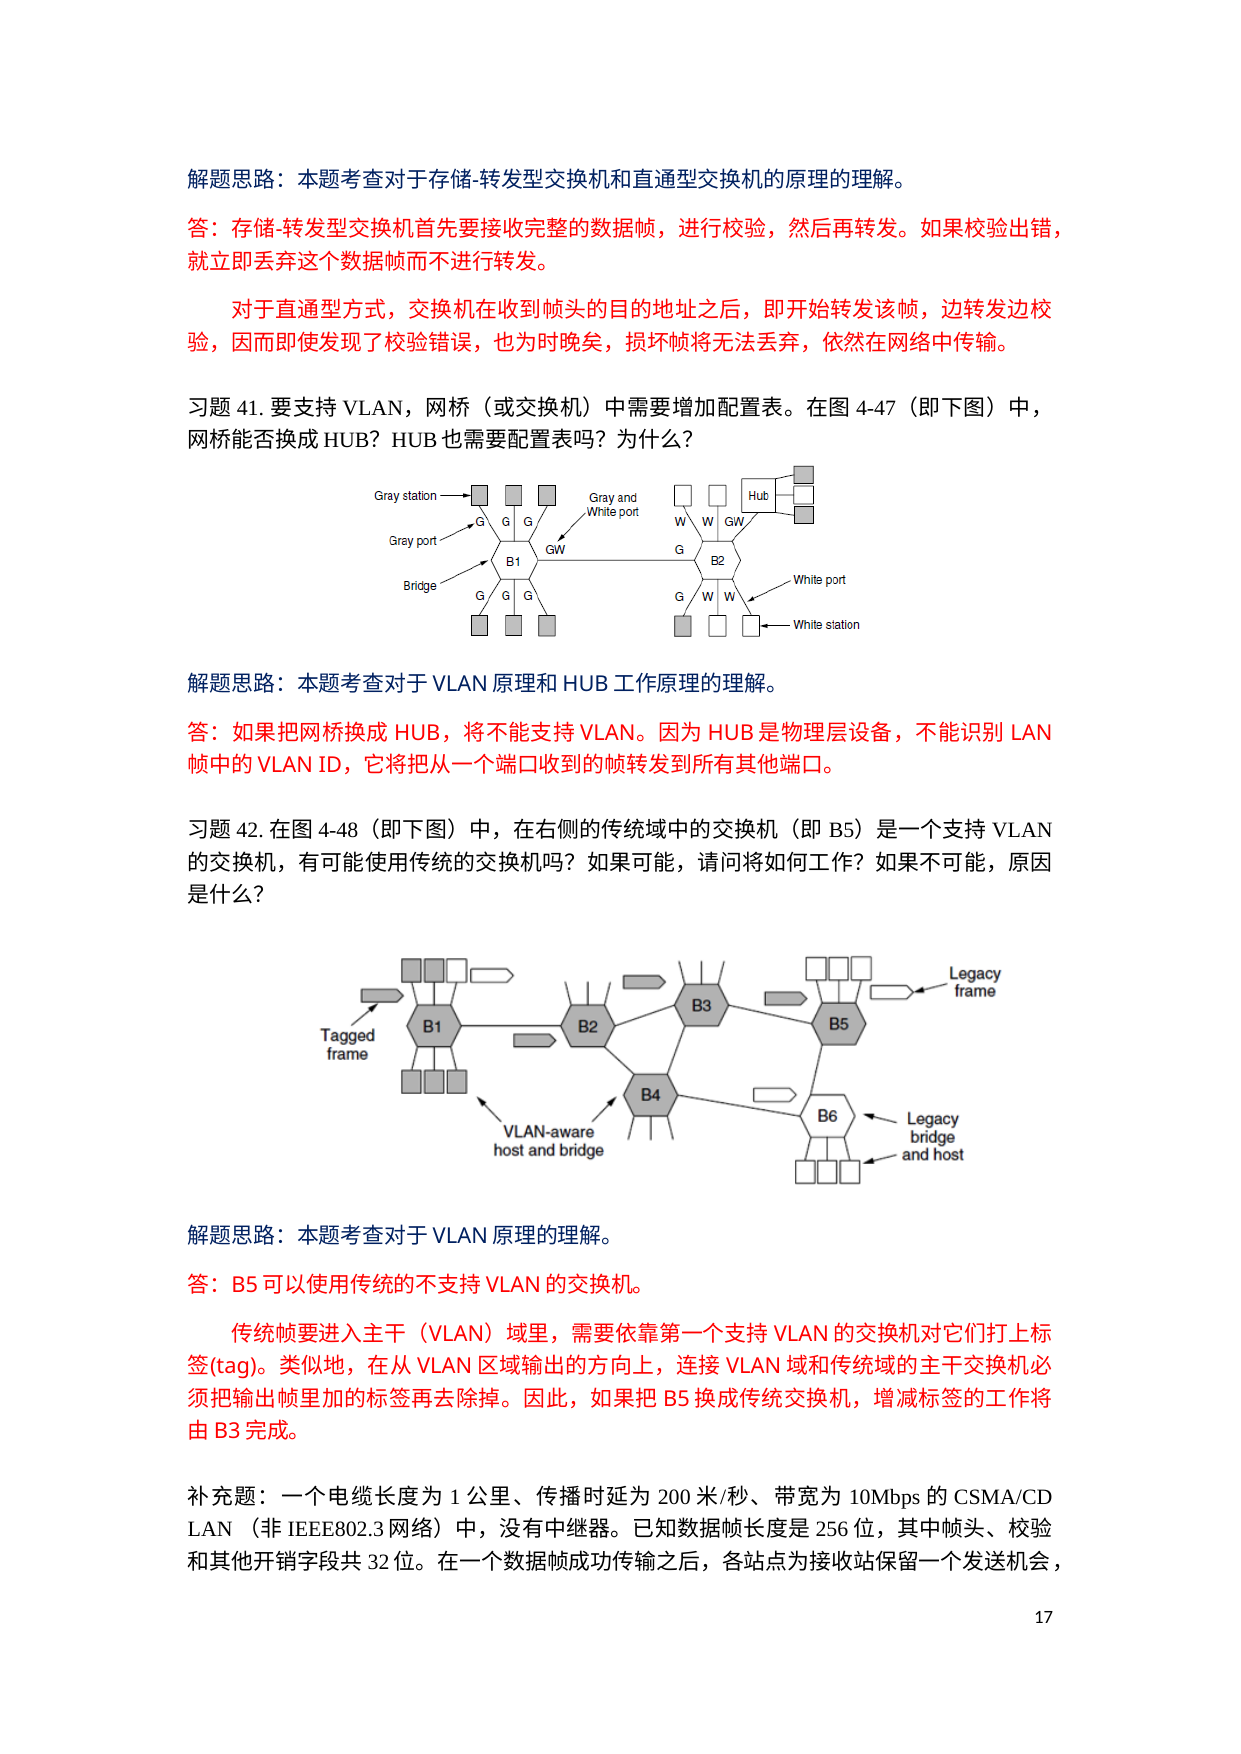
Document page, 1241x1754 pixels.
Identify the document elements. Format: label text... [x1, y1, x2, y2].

text 解题思路：本题考查对于VLAN原理和HUB工作原理的理解。 [187, 666, 1053, 698]
text 答：存储-转发型交换机首先要接收完整的数据帧，进行校验，然后再转发。如果校验出错，就立即丢弃这个数据帧而不进行转发。 [187, 211, 1053, 276]
text 传统帧要进入主干（VLAN）域里，需要依靠第一个支持VLAN的交换机对它们打上标签(tag)。类似地，在从VLAN区域输出的方向上，连接VLAN域和传统域的主干交换机必须把输出帧里加的标签再去除掉。因此，如果把B5换成传统交换机，增减标签的工作将由B3完成。 [187, 1316, 1053, 1446]
picture [374, 454, 866, 649]
text 对于直通型方式，交换机在收到帧头的目的地址之后，即开始转发该帧，边转发边校验，因而即使发现了校验错误，也为时晚矣，损坏帧将无法丢弃，依然在网络中传输。 [187, 292, 1053, 357]
text 习题41. 要支持VLAN，网桥（或交换机）中需要增加配置表。在图4-47（即下图）中，网桥能否换成HUB？HUB也需要配置表吗？为什么？ [187, 389, 1053, 454]
text 习题42. 在图4-48（即下图）中，在右侧的传统域中的交换机（即B5）是一个支持VLAN的交换机，有可能使用传统的交换机吗？如果可能，请问将如何工作？如果不可能，原因是什么？ [187, 812, 1053, 909]
picture [300, 942, 1034, 1199]
text 解题思路：本题考查对于存储-转发型交换机和直通型交换机的原理的理解。 [187, 162, 1053, 194]
text 答：如果把网桥换成HUB，将不能支持VLAN。因为HUB是物理层设备，不能识别LAN帧中的VLAN ID，它将把从一个端口收到的帧转发到所有其他端口。 [187, 714, 1053, 779]
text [187, 1478, 1053, 1576]
text 答：B5可以使用传统的不支持VLAN的交换机。 [187, 1267, 1053, 1299]
